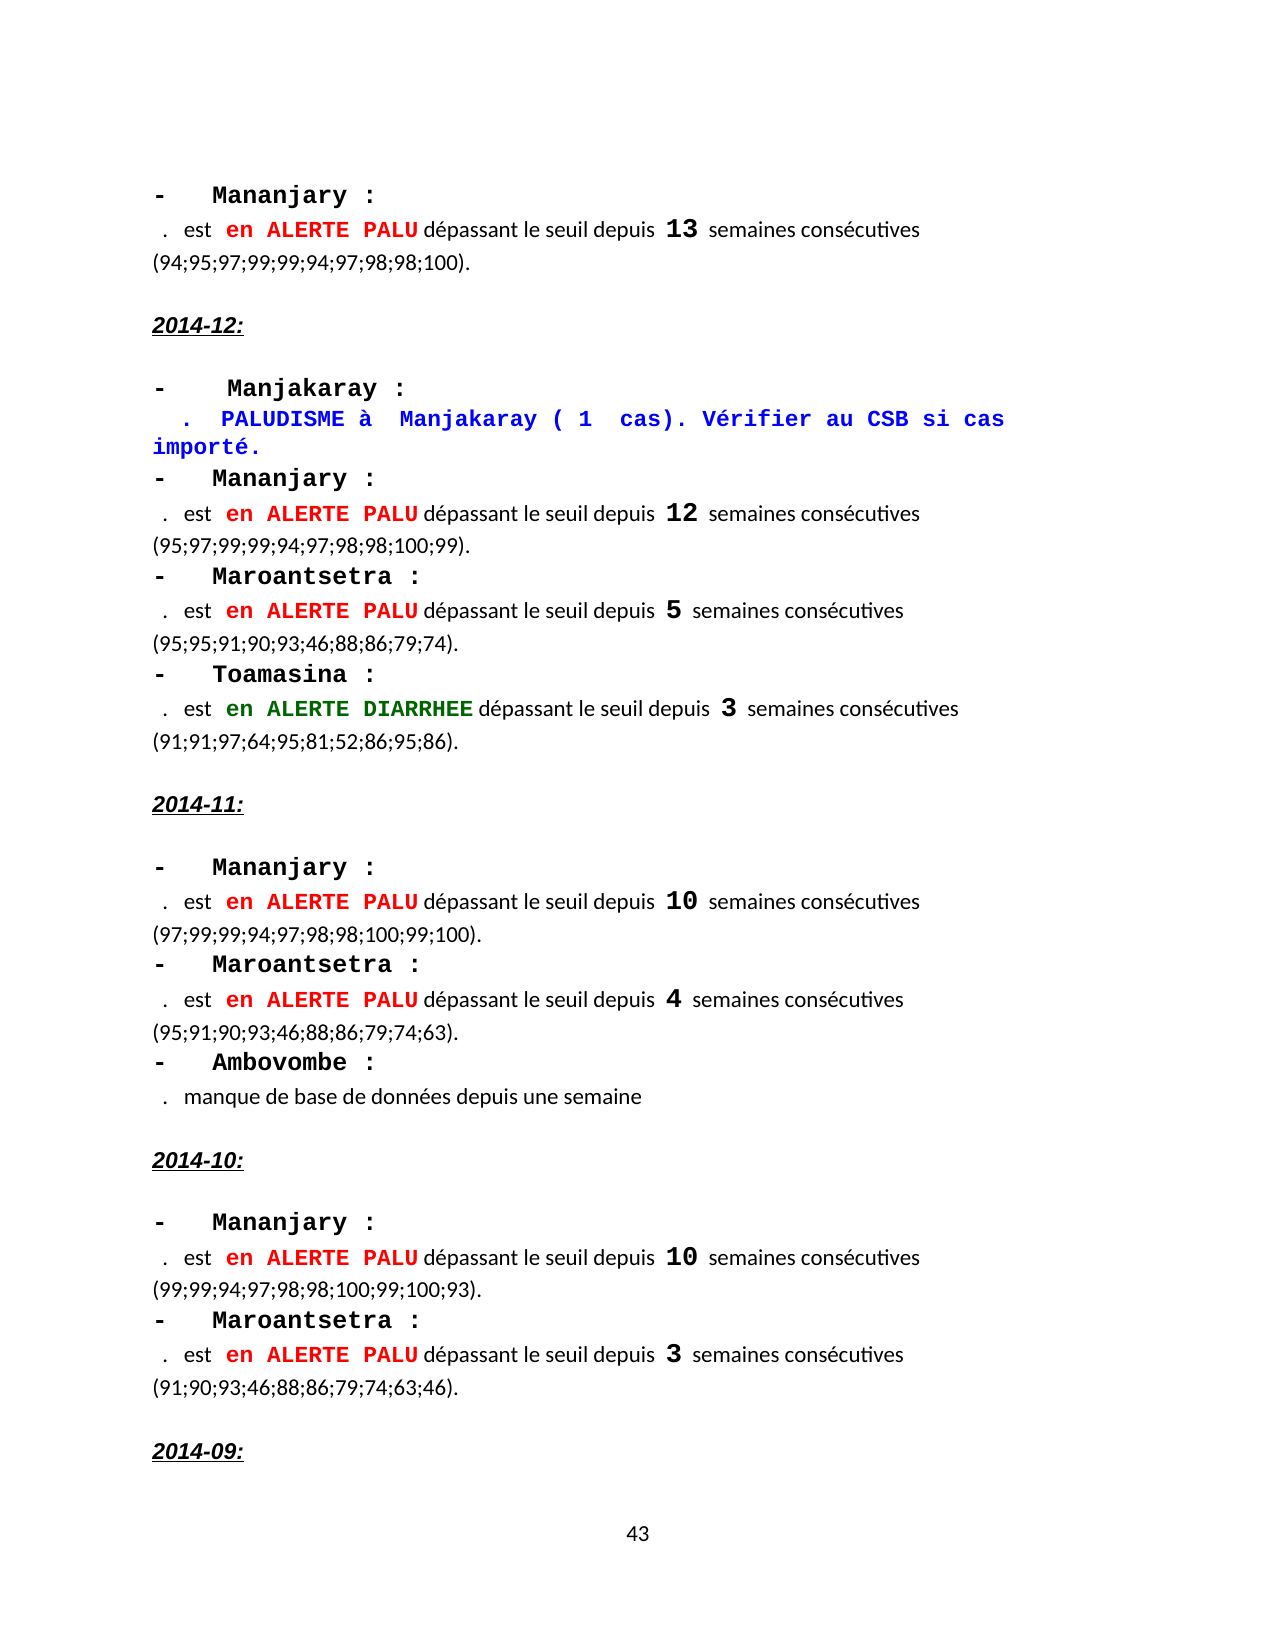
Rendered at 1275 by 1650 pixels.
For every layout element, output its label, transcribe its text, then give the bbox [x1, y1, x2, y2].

text 2014-12: [152, 312, 1123, 339]
text . est en ALERTE PALU dépassant le seuil depuis 3 semaines consécutives (91;90;93;46;88;86;79;74;63;46). [152, 1340, 1123, 1401]
text - Toamasina : [152, 661, 1123, 690]
text - Manjakaray : [152, 375, 1123, 403]
text 2014-09: [152, 1438, 1123, 1464]
text - Mananjary : [152, 1210, 1123, 1238]
text . est en ALERTE PALU dépassant le seuil depuis 13 semaines consécutives (94;95;97;99;99;94;97;98;98;100). [152, 215, 1123, 276]
text 2014-10: [152, 1147, 1123, 1173]
text - Mananjary : [152, 854, 1123, 883]
text 2014-11: [152, 791, 1123, 818]
text - Maroantsetra : [152, 563, 1123, 592]
text - Maroantsetra : [152, 1308, 1123, 1336]
text - Mananjary : [152, 182, 1123, 211]
text . est en ALERTE PALU dépassant le seuil depuis 5 semaines consécutives (95;95;91;90;93;46;88;86;79;74). [152, 596, 1123, 657]
text . est en ALERTE DIARRHEE dépassant le seuil depuis 3 semaines consécutives (91;91;97;64;95;81;52;86;95;86). [152, 694, 1123, 755]
text - Maroantsetra : [152, 952, 1123, 980]
text . est en ALERTE PALU dépassant le seuil depuis 10 semaines consécutives (97;99;99;94;97;98;98;100;99;100). [152, 887, 1123, 948]
text . est en ALERTE PALU dépassant le seuil depuis 12 semaines consécutives (95;97;99;99;94;97;98;98;100;99). [152, 498, 1123, 559]
text . manque de base de données depuis une semaine [152, 1082, 1123, 1111]
text . est en ALERTE PALU dépassant le seuil depuis 10 semaines consécutives (99;99;94;97;98;98;100;99;100;93). [152, 1242, 1123, 1303]
text . PALUDISME à Manjakaray ( 1 cas). Vérifier au CSB si cas importé. [152, 408, 1123, 462]
text . est en ALERTE PALU dépassant le seuil depuis 4 semaines consécutives (95;91;90;93;46;88;86;79;74;63). [152, 985, 1123, 1046]
text - Mananjary : [152, 466, 1123, 494]
text - Ambovombe : [152, 1050, 1123, 1078]
